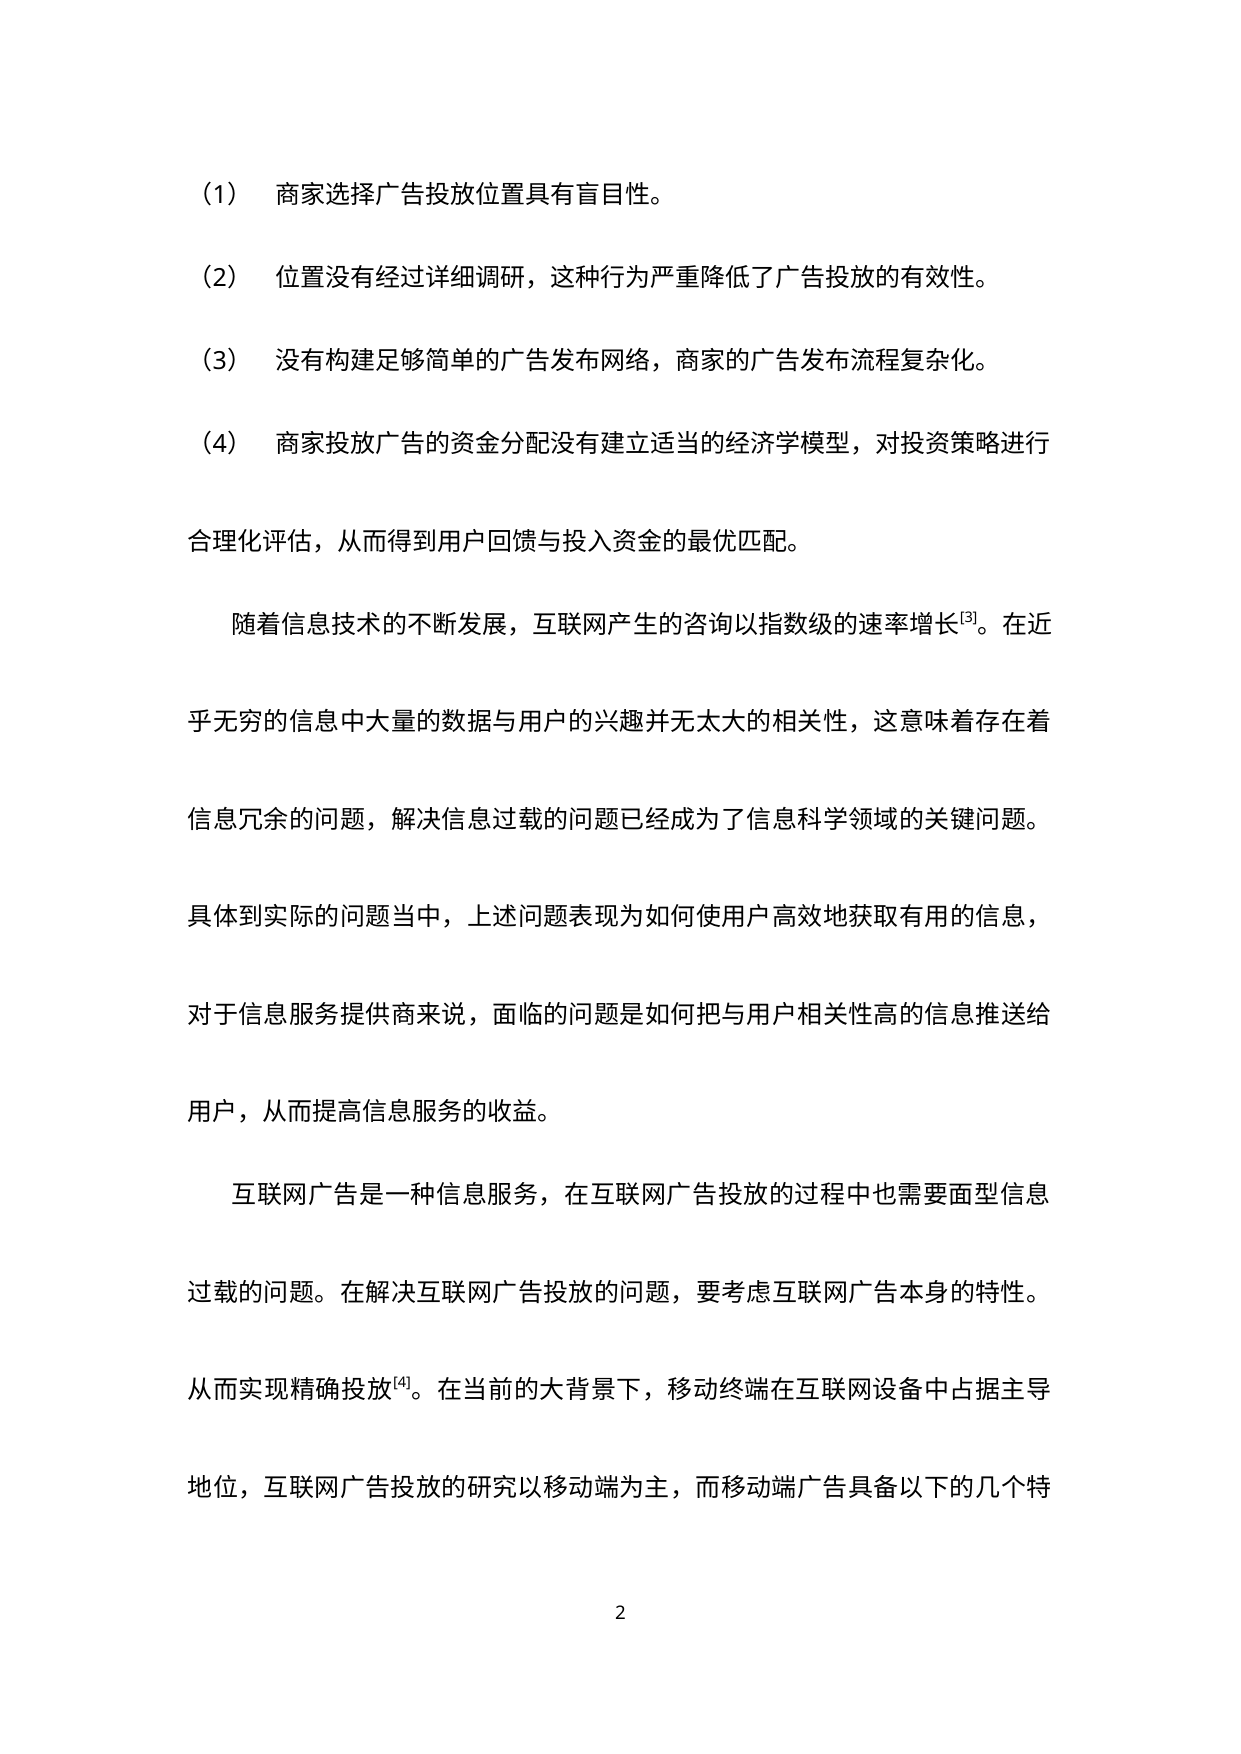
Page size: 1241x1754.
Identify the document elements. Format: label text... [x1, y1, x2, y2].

text （4） 商家投放广告的资金分配没有建立适当的经济学模型，对投资策略进行合理化评估，从而得到用户回馈与投入资金的最优匹配。 [187, 409, 1053, 572]
text （3） 没有构建足够简单的广告发布网络，商家的广告发布流程复杂化。 [187, 326, 1053, 391]
text （1） 商家选择广告投放位置具有盲目性。 [187, 160, 1053, 225]
text 互联网广告是一种信息服务，在互联网广告投放的过程中也需要面型信息过载的问题。在解决互联网广告投放的问题，要考虑互联网广告本身的特性。从而实现精确投放[4]。在当前的大背景下，移动终端在互联网设备中占据主导地位，互联网广告投放的研究以移动端为主，而移动端广告具备以下的几个特性。 [187, 1160, 1053, 1518]
text （2） 位置没有经过详细调研，这种行为严重降低了广告投放的有效性。 [187, 243, 1053, 308]
text 随着信息技术的不断发展，互联网产生的咨询以指数级的速率增长[3]。在近乎无穷的信息中大量的数据与用户的兴趣并无太大的相关性，这意味着存在着信息冗余的问题，解决信息过载的问题已经成为了信息科学领域的关键问题。具体到实际的问题当中，上述问题表现为如何使用户高效地获取有用的信息，对于信息服务提供商来说，面临的问题是如何把与用户相关性高的信息推送给用户，从而提高信息服务的收益。 [187, 590, 1053, 1142]
